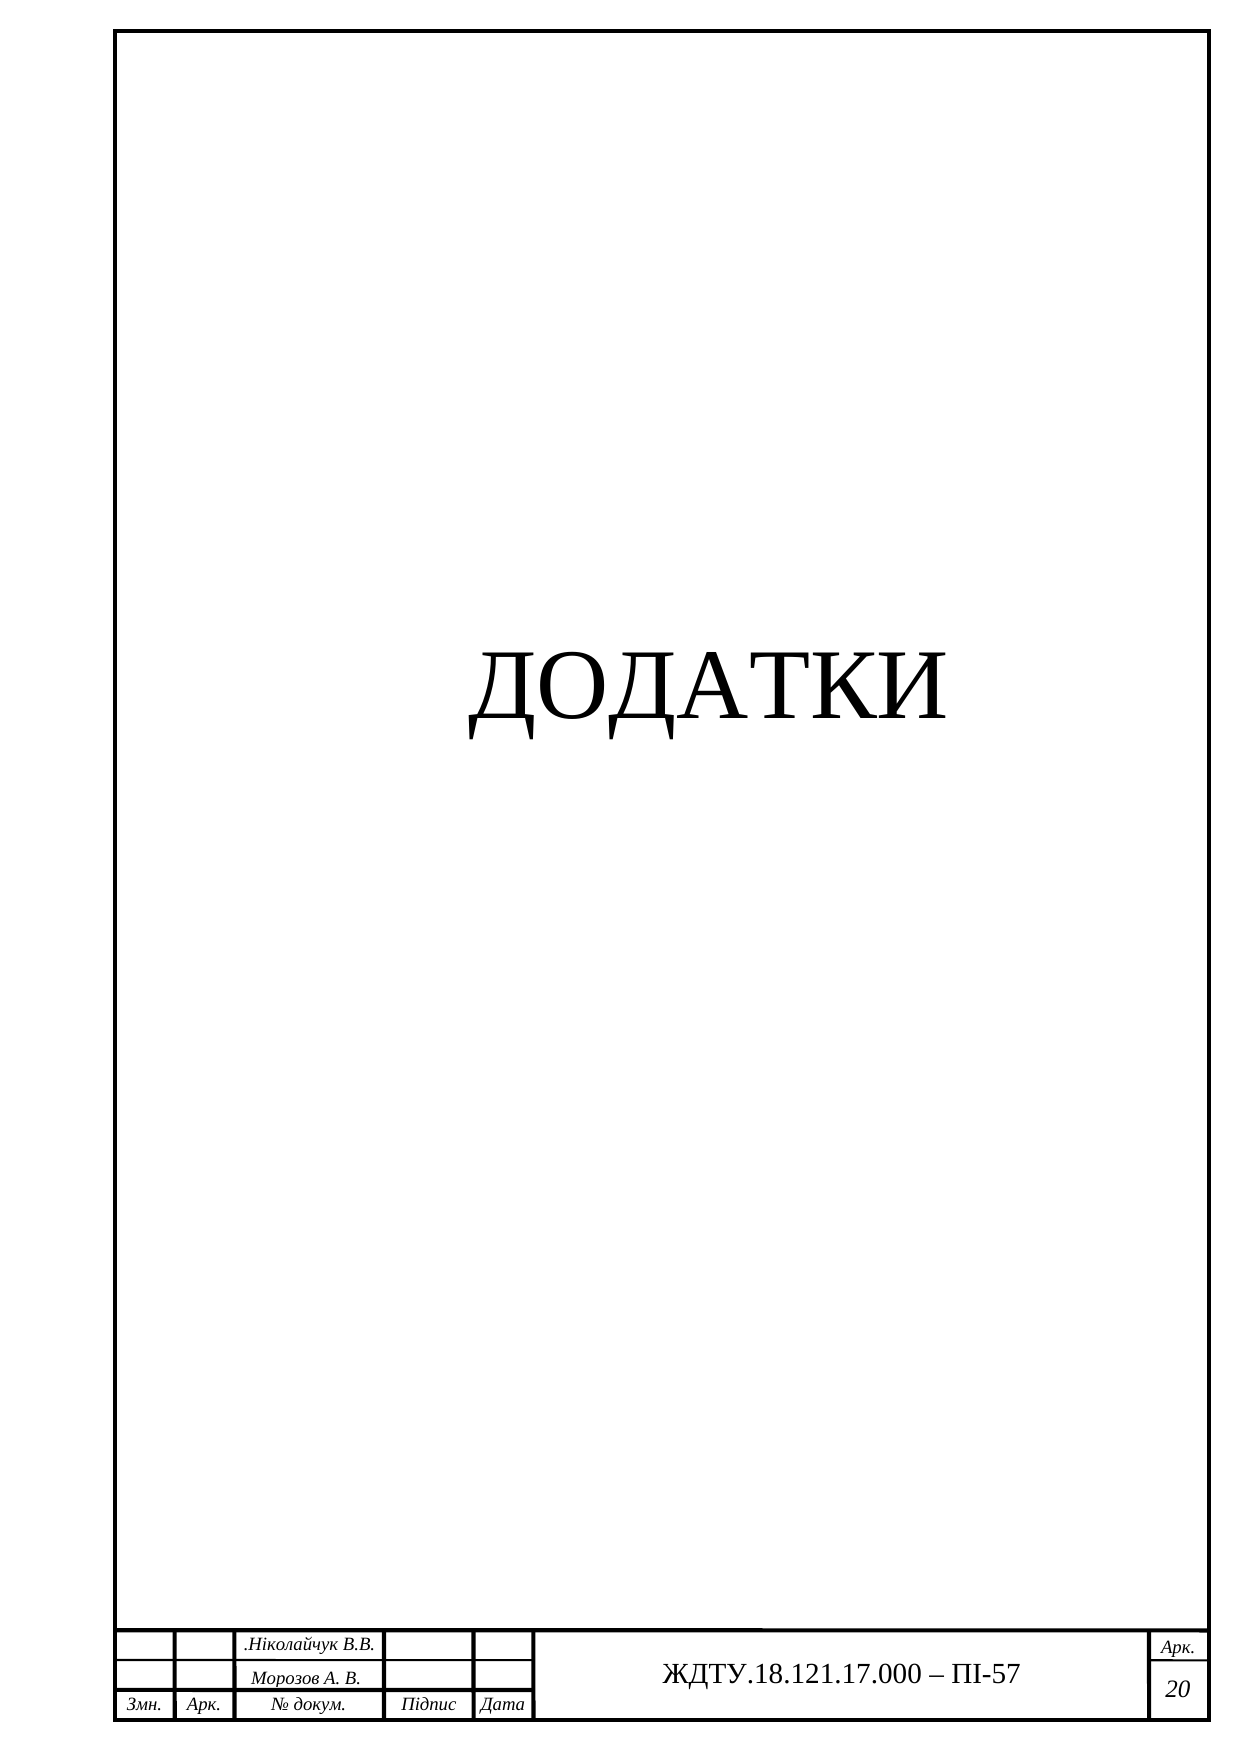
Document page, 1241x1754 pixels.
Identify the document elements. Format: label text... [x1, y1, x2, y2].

text ДОДАТКИ [148, 625, 1181, 740]
